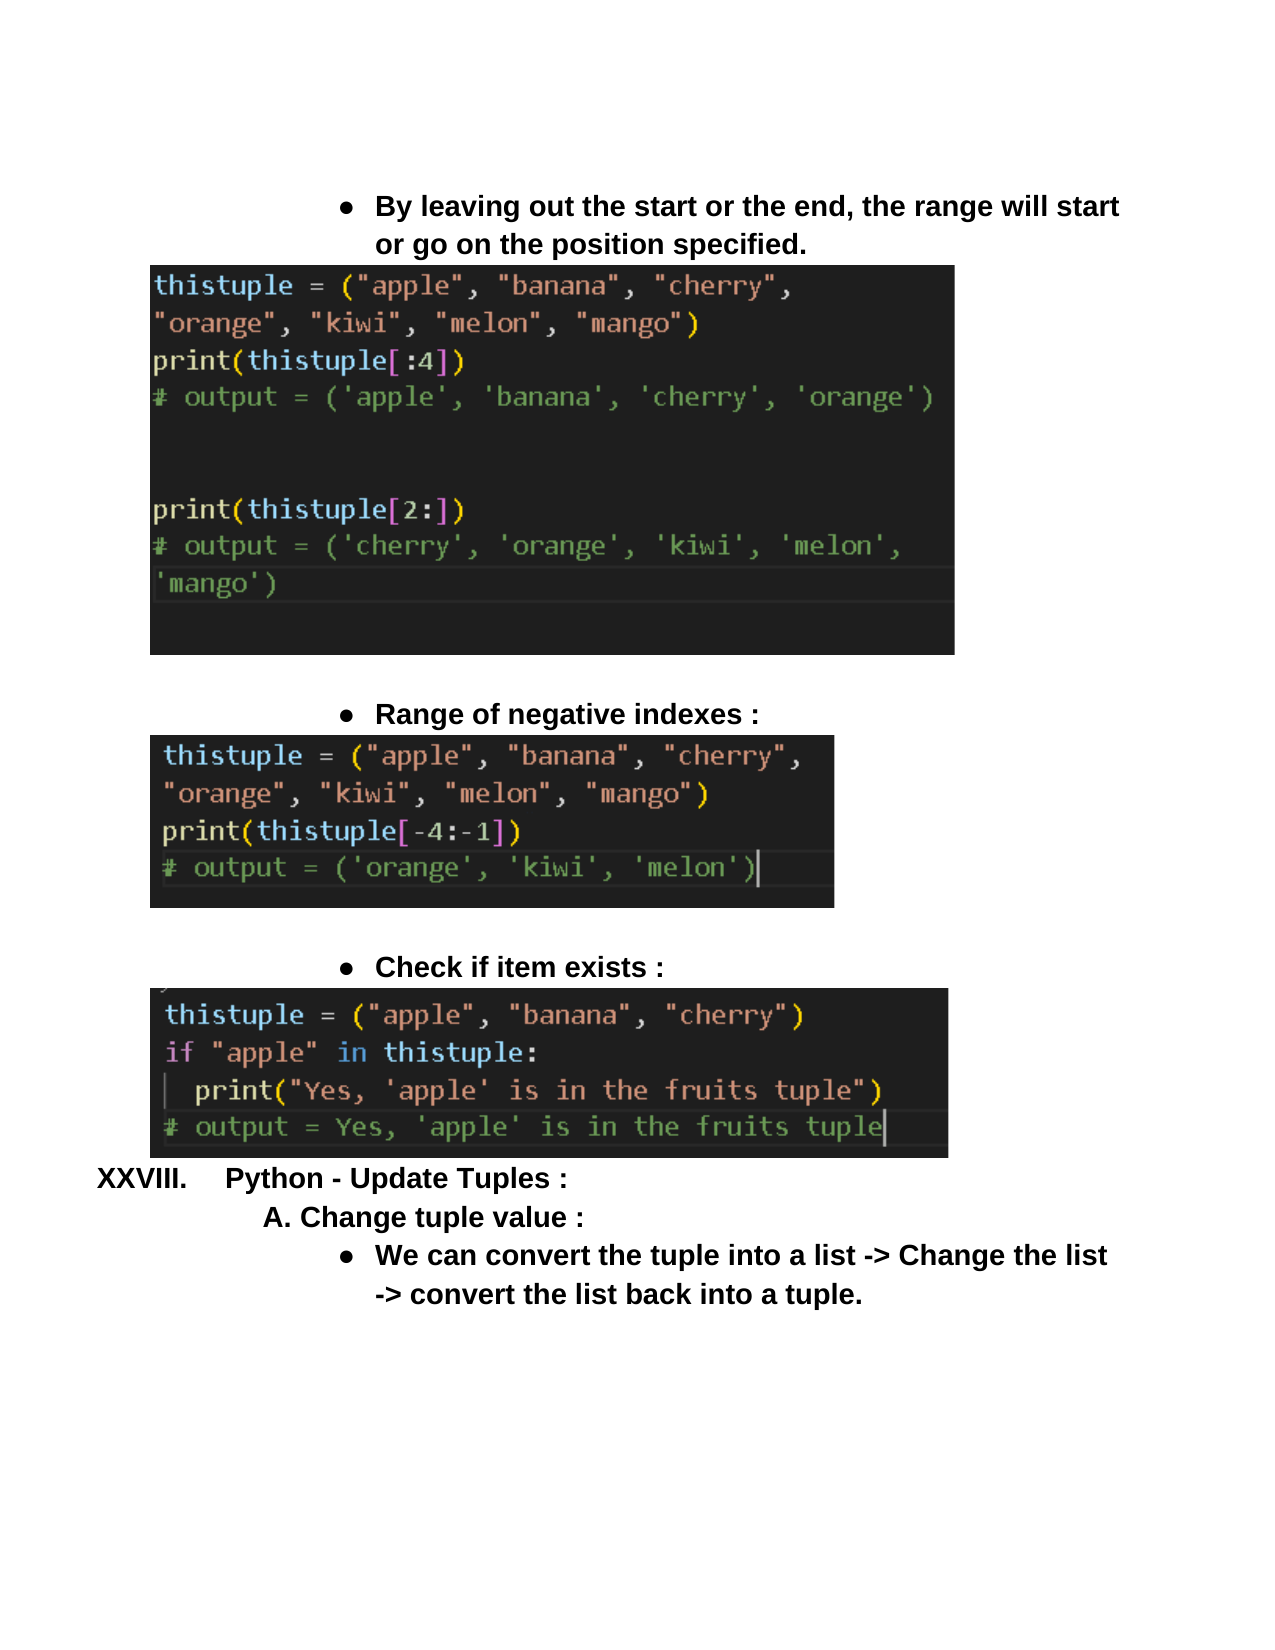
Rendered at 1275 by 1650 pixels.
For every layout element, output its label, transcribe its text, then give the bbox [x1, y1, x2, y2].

picture [150, 735, 835, 908]
list Range of negative indexes : [337, 697, 1125, 731]
list Change tuple value : [262, 1199, 1125, 1233]
list We can convert the tuple into a list -> Change the list -> convert the list back into a tuple. [337, 1238, 1125, 1310]
list Python - Update Tuples : [187, 1161, 1125, 1194]
list Check if item exists : [337, 950, 1125, 983]
picture [150, 988, 949, 1158]
picture [150, 265, 955, 655]
list By leaving out the start or the end, the range will start or go on the position specified. [337, 188, 1125, 261]
